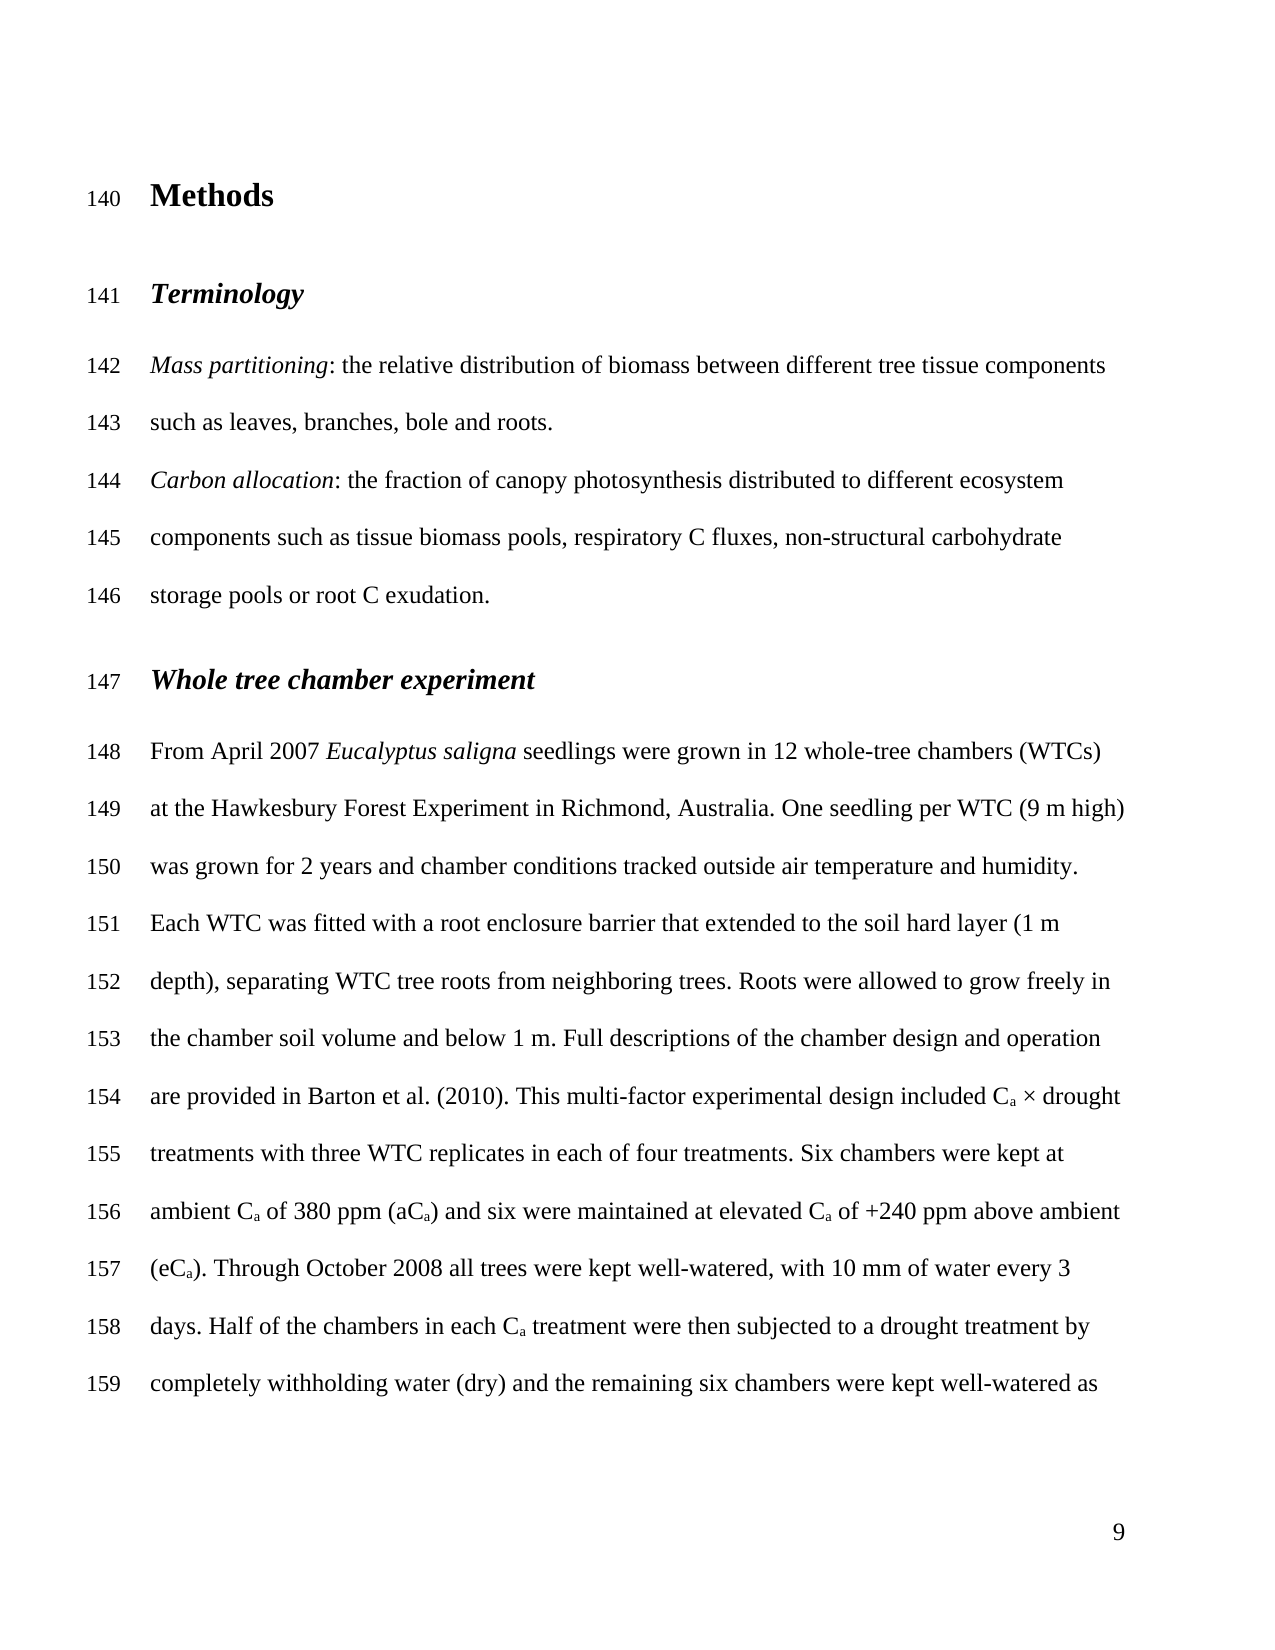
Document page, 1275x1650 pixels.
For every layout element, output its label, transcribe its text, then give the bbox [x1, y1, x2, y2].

subtitle Methods [150, 175, 1125, 213]
subtitle Whole tree chamber experiment [150, 662, 1125, 696]
subtitle Terminology [150, 277, 1125, 310]
text Mass partitioning: the relative distribution of biomass between different tree tissue components such as leaves, branches, bole and roots. Carbon allocation: the fraction of canopy photosynthesis distributed to different ecosystem components such as tissue biomass pools, respiratory C fluxes, non-structural carbohydrate storage pools or root C exudation. [150, 350, 1125, 609]
